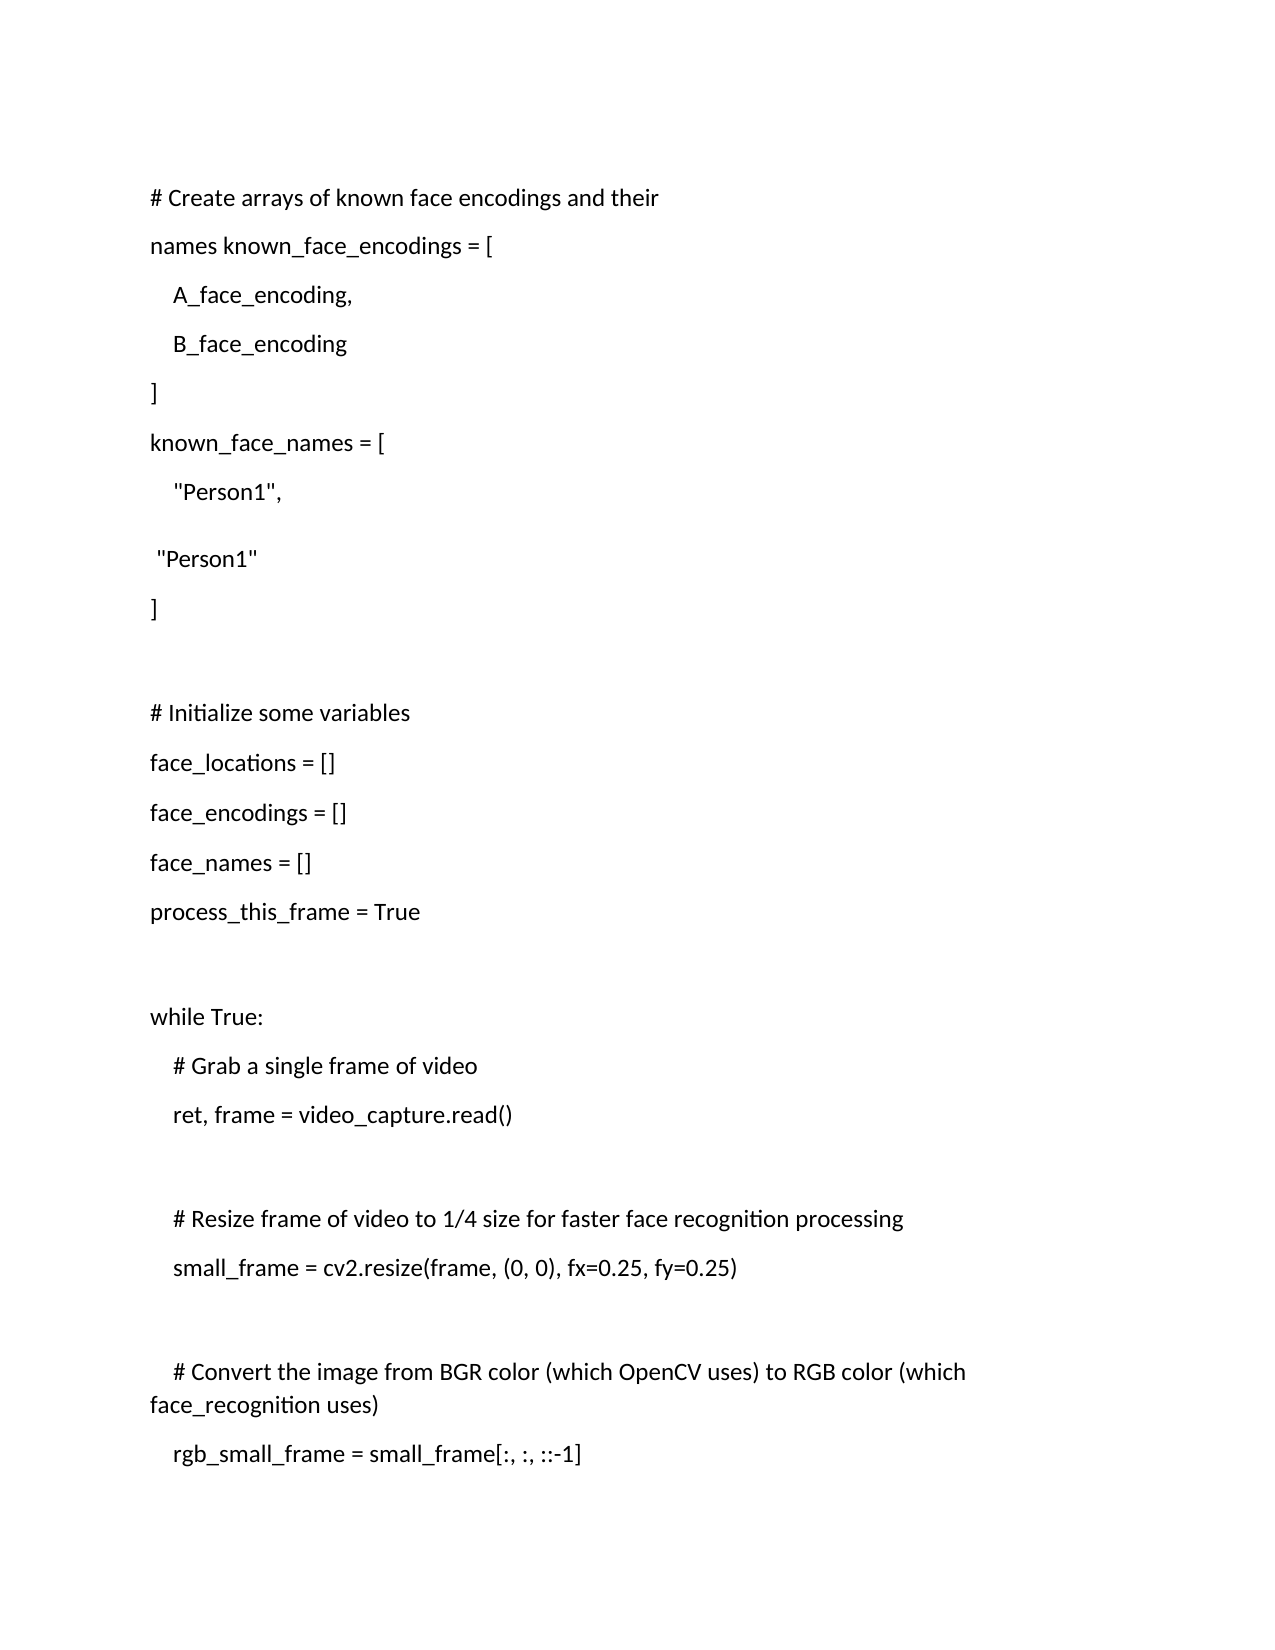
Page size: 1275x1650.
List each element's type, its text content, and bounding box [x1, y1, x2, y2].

text "Person1" [150, 543, 385, 574]
text known_face_names = [ "Person1", [150, 427, 385, 506]
text rgb_small_frame = small_frame[:, :, ::-1] [173, 1438, 1135, 1468]
text # Create arrays of known face encodings and their names known_face_encodings = [ [150, 182, 732, 261]
text # Resize frame of video to 1/4 size for faster face recognition processing small_frame = cv2.resize(frame, (0, 0), fx=0.25, fy=0.25) [173, 1203, 1022, 1282]
text ] [150, 593, 1135, 623]
text # Convert the image from BGR color (which OpenCV uses) to RGB color (which face_recognition uses) [150, 1356, 1094, 1419]
text while True: [150, 1001, 1135, 1031]
text # Grab a single frame of video ret, frame = video_capture.read() [173, 1050, 513, 1129]
text A_face_encoding, B_face_encoding [173, 279, 355, 358]
text # Initialize some variables face_locations = [] face_encodings = [] face_names = [] process_this_frame = True [150, 698, 422, 927]
text ] [150, 377, 1135, 408]
